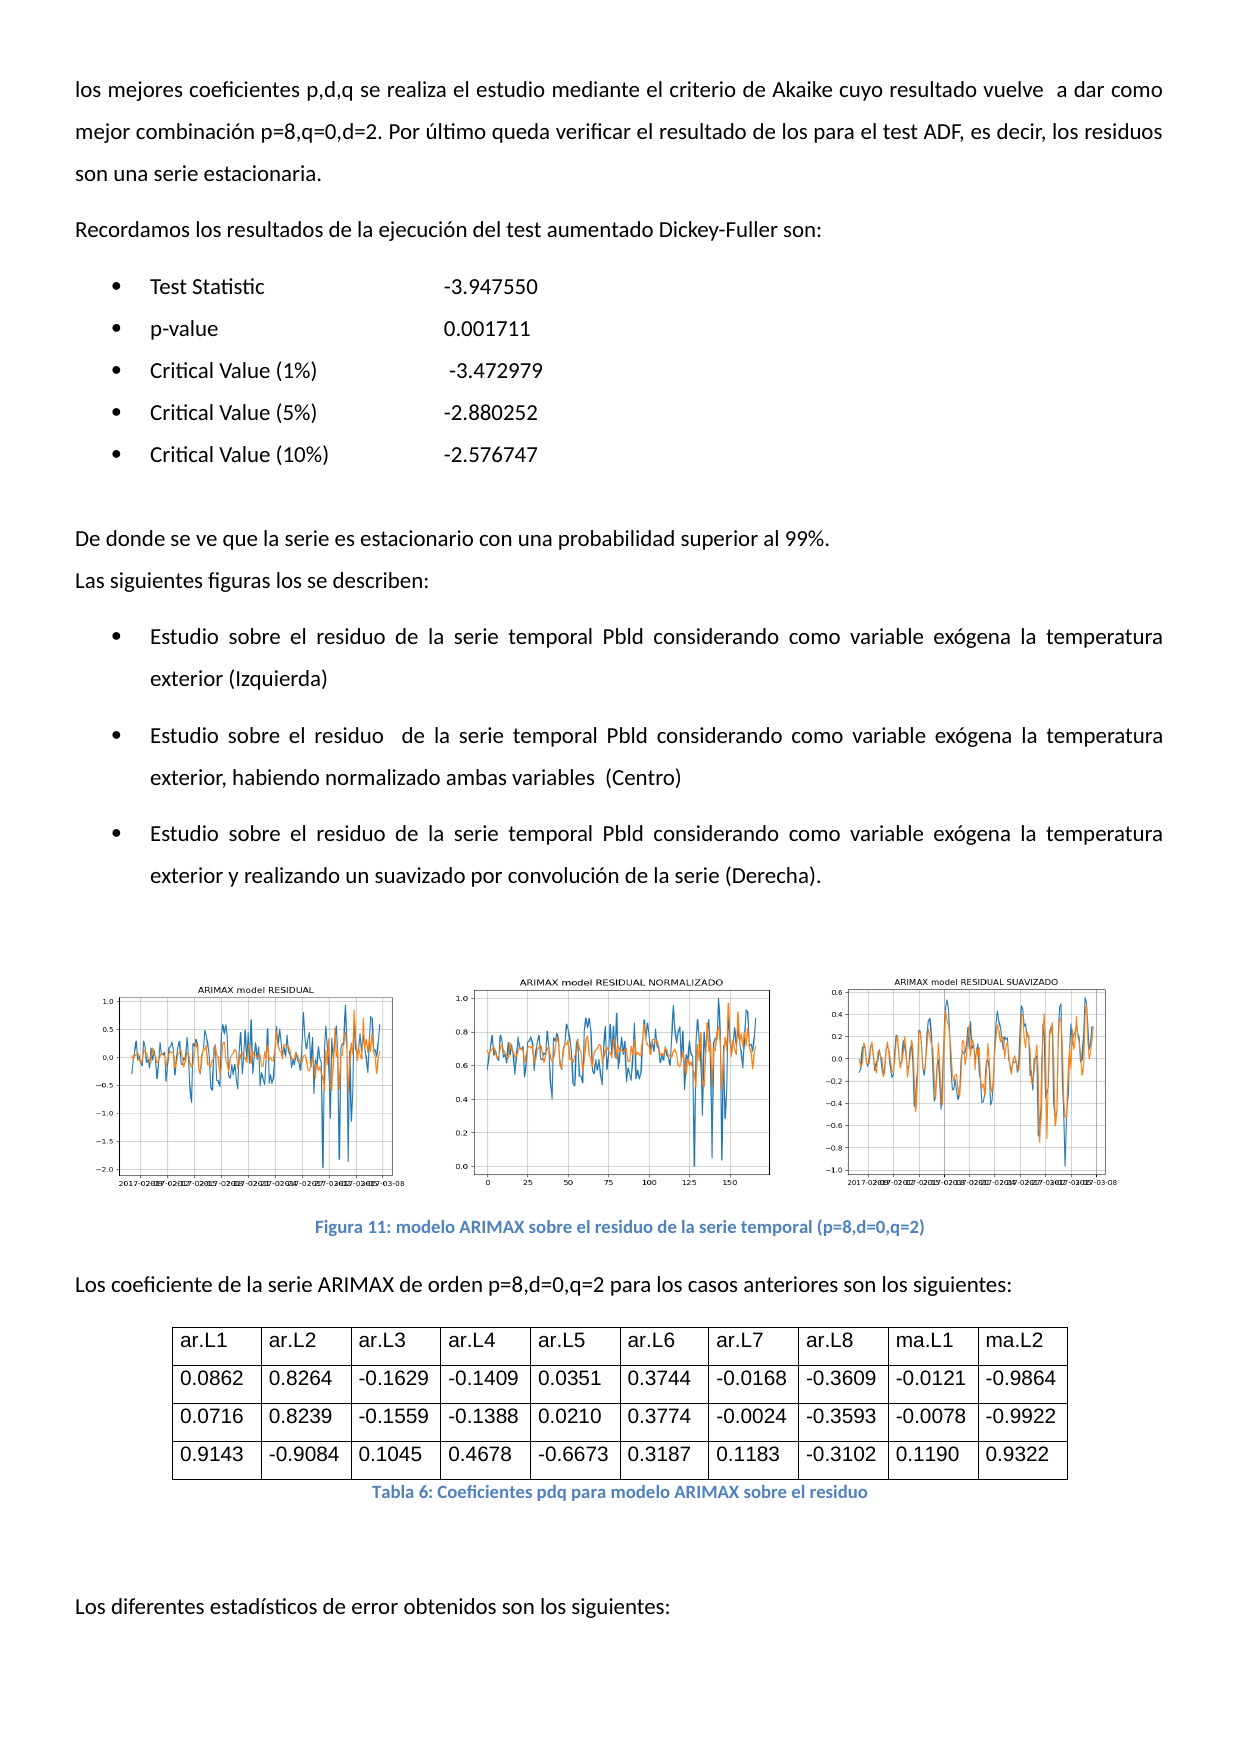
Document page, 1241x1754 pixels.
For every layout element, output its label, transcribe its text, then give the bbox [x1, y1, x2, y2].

list Estudio sobre el residuo de la serie temporal Pbld considerando como variable exógena la temperatura exterior y realizando un suavizado por convolución de la serie (Derecha). [112, 819, 1165, 889]
table_cell -0.0024 [709, 1404, 798, 1441]
text Recordamos los resultados de la ejecución del test aumentado Dickey-Fuller son: [75, 216, 1165, 243]
table_cell 0.1183 [709, 1442, 798, 1479]
table_header ar.L5 [531, 1328, 620, 1365]
table_cell -0.3609 [799, 1366, 888, 1403]
table_header ar.L1 [173, 1328, 261, 1365]
table_header ar.L7 [709, 1328, 798, 1365]
table_cell 0.3187 [621, 1442, 708, 1479]
list p-value 0.001711 [112, 314, 1165, 342]
table_cell 0.9143 [173, 1442, 261, 1479]
table_cell -0.0168 [709, 1366, 798, 1403]
table_cell -0.1559 [352, 1404, 440, 1441]
table_header ar.L2 [262, 1328, 351, 1365]
table_header ar.L4 [441, 1328, 530, 1365]
table_cell 0.0210 [531, 1404, 620, 1441]
table_cell -0.9922 [979, 1404, 1067, 1441]
text De donde se ve que la serie es estacionario con una probabilidad superior al 99%. [75, 524, 1165, 552]
table_cell 0.0862 [173, 1366, 261, 1403]
table_header ma.L1 [889, 1328, 978, 1365]
table_cell 0.8239 [262, 1404, 351, 1441]
table_cell 0.1190 [889, 1442, 978, 1479]
picture [75, 960, 1138, 1201]
table_cell -0.3593 [799, 1404, 888, 1441]
table_cell -0.0121 [889, 1366, 978, 1403]
table_cell 0.1045 [352, 1442, 440, 1479]
list Critical Value (1%) -3.472979 [112, 356, 1165, 384]
table_cell -0.9084 [262, 1442, 351, 1479]
table_cell -0.1409 [441, 1366, 530, 1403]
table_cell 0.3774 [621, 1404, 708, 1441]
table_cell 0.8264 [262, 1366, 351, 1403]
text Los coeficiente de la serie ARIMAX de orden p=8,d=0,q=2 para los casos anteriores son los siguientes: [75, 1270, 1165, 1298]
list Estudio sobre el residuo de la serie temporal Pbld considerando como variable exógena la temperatura exterior, habiendo normalizado ambas variables (Centro) [112, 721, 1165, 791]
table_cell -0.3102 [799, 1442, 888, 1479]
table_cell 0.0351 [531, 1366, 620, 1403]
table_cell 0.3744 [621, 1366, 708, 1403]
table_header ar.L8 [799, 1328, 888, 1365]
list Critical Value (10%) -2.576747 [112, 440, 1165, 468]
table_cell 0.0716 [173, 1404, 261, 1441]
table_cell -0.1629 [352, 1366, 440, 1403]
table_header ar.L6 [621, 1328, 708, 1365]
table_header ma.L2 [979, 1328, 1067, 1365]
table_header ar.L3 [352, 1328, 440, 1365]
table_cell -0.9864 [979, 1366, 1067, 1403]
text Los diferentes estadísticos de error obtenidos son los siguientes: [75, 1592, 1165, 1620]
table_cell -0.1388 [441, 1404, 530, 1441]
table_cell -0.6673 [531, 1442, 620, 1479]
list Estudio sobre el residuo de la serie temporal Pbld considerando como variable exógena la temperatura exterior (Izquierda) [112, 622, 1165, 692]
list Test Statistic -3.947550 [112, 272, 1165, 300]
text Las siguientes figuras los se describen: [75, 566, 1165, 594]
list Critical Value (5%) -2.880252 [112, 398, 1165, 426]
table_cell 0.4678 [441, 1442, 530, 1479]
table_cell 0.9322 [979, 1442, 1067, 1479]
table_cell -0.0078 [889, 1404, 978, 1441]
